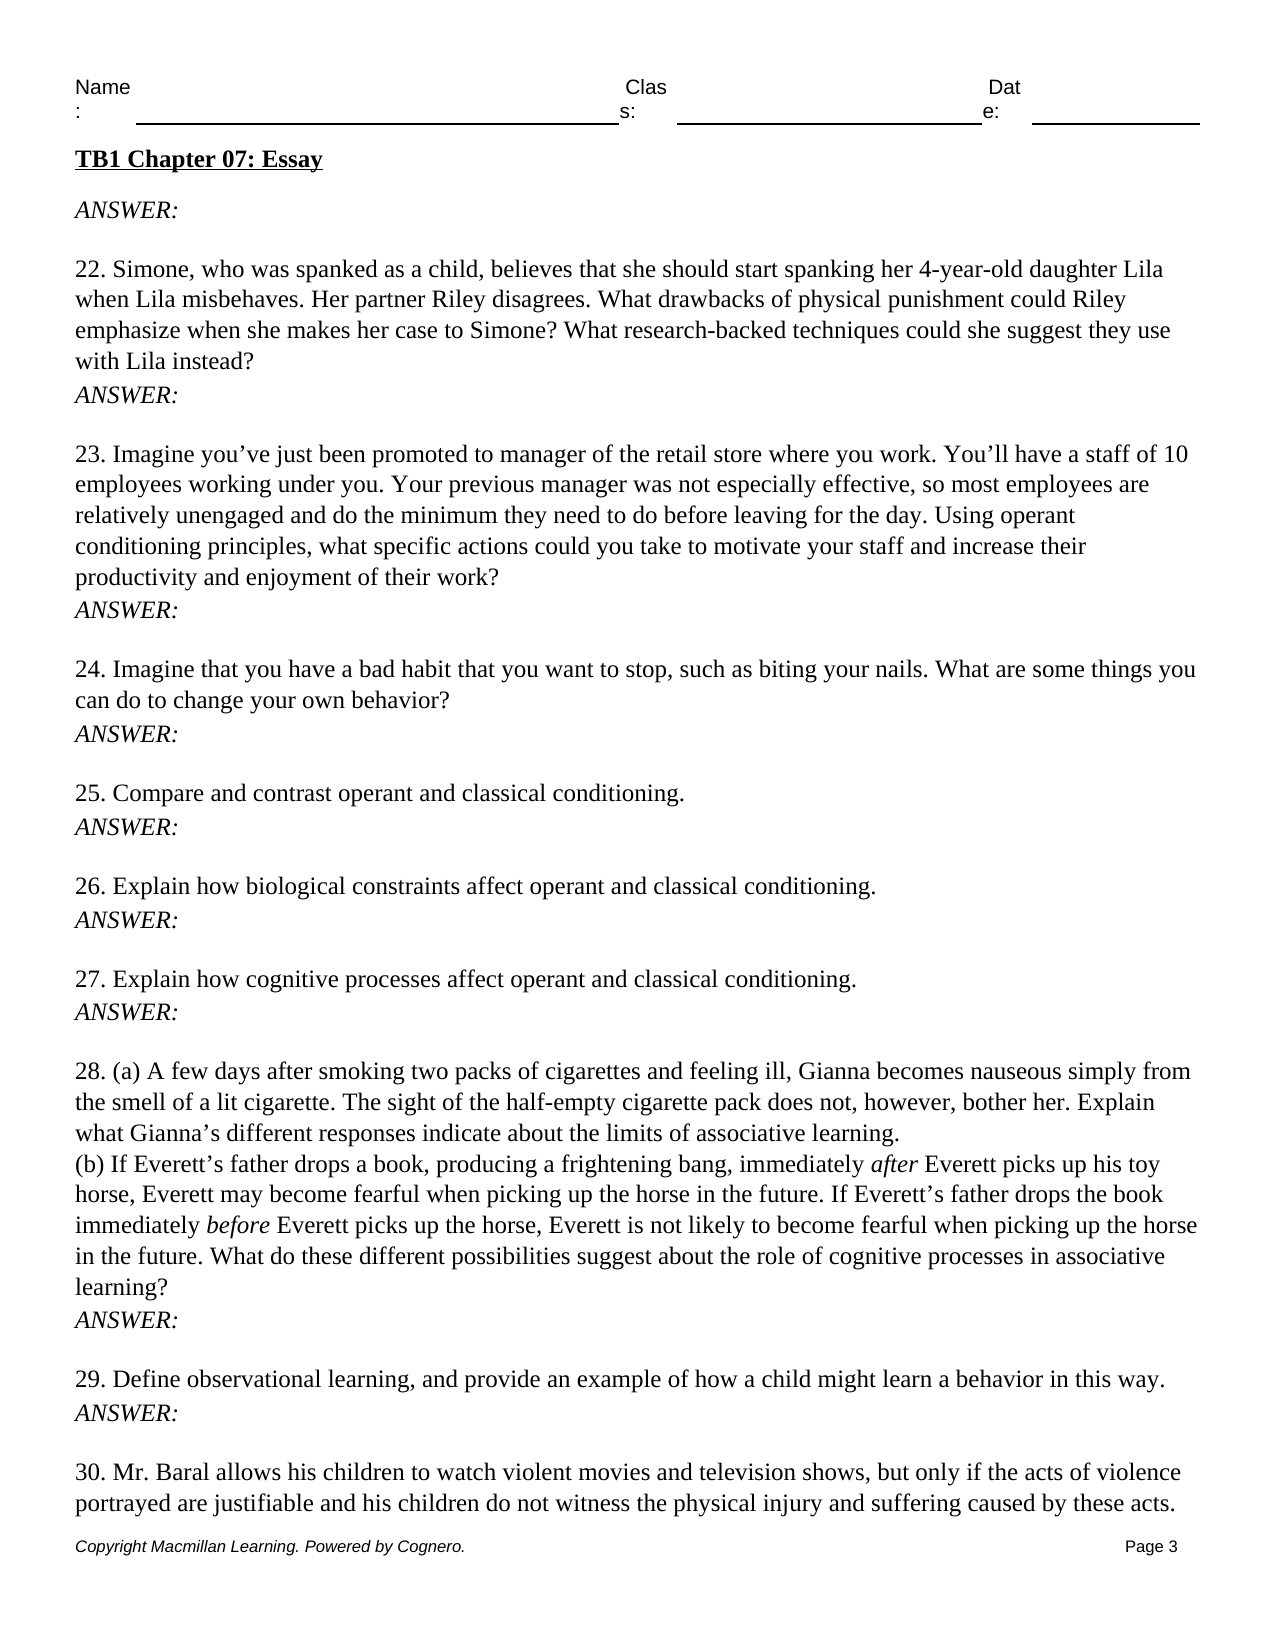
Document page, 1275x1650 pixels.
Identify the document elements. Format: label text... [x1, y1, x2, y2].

table_header 22. Simone, who was spanked as a child, believes that she should start spanking her 4-year-old daughter Lila when Lila misbehaves. Her partner Riley disagrees. What drawbacks of physical punishment could Riley emphasize when she makes her case to Simone? What research-backed techniques could she suggest they use with Lila instead? [75, 254, 1200, 412]
table_header 28. (a) A few days after smoking two packs of cigarettes and feeling ill, Gianna becomes nauseous simply from the smell of a lit cigarette. The sight of the half-empty cigarette pack does not, however, bother her. Explain what Gianna’s different responses indicate about the limits of associative learning. (b) If Everett’s father drops a book, producing a frightening bang, immediately after Everett picks up his toy horse, Everett may become fearful when picking up the horse in the future. If Everett’s father drops the book immediately before Everett picks up the horse, Everett is not likely to become fearful when picking up the horse in the future. What do these different possibilities suggest about the role of cognitive processes in associative learning? [75, 1056, 1200, 1337]
table_header 23. Imagine you’ve just been promoted to manager of the retail store where you work. You’ll have a staff of 10 employees working under you. Your previous manager was not especially effective, so most employees are relatively unengaged and do the minimum they need to do before leaving for the day. Using operant conditioning principles, what specific actions could you take to motivate your staff and increase their productivity and enjoyment of their work? [75, 439, 1200, 627]
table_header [75, 1457, 1200, 1517]
table_header 25. Compare and contrast operant and classical conditioning. [75, 778, 1200, 844]
table_header 27. Explain how cognitive processes affect operant and classical conditioning. [75, 964, 1200, 1029]
table_header 26. Explain how biological constraints affect operant and classical conditioning. [75, 871, 1200, 937]
table_header 24. Imagine that you have a bad habit that you want to stop, such as biting your nails. What are some things you can do to change your own behavior? [75, 655, 1200, 751]
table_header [75, 192, 1200, 227]
table_header 29. Define observational learning, and provide an example of how a child might learn a behavior in this way. [75, 1364, 1200, 1430]
